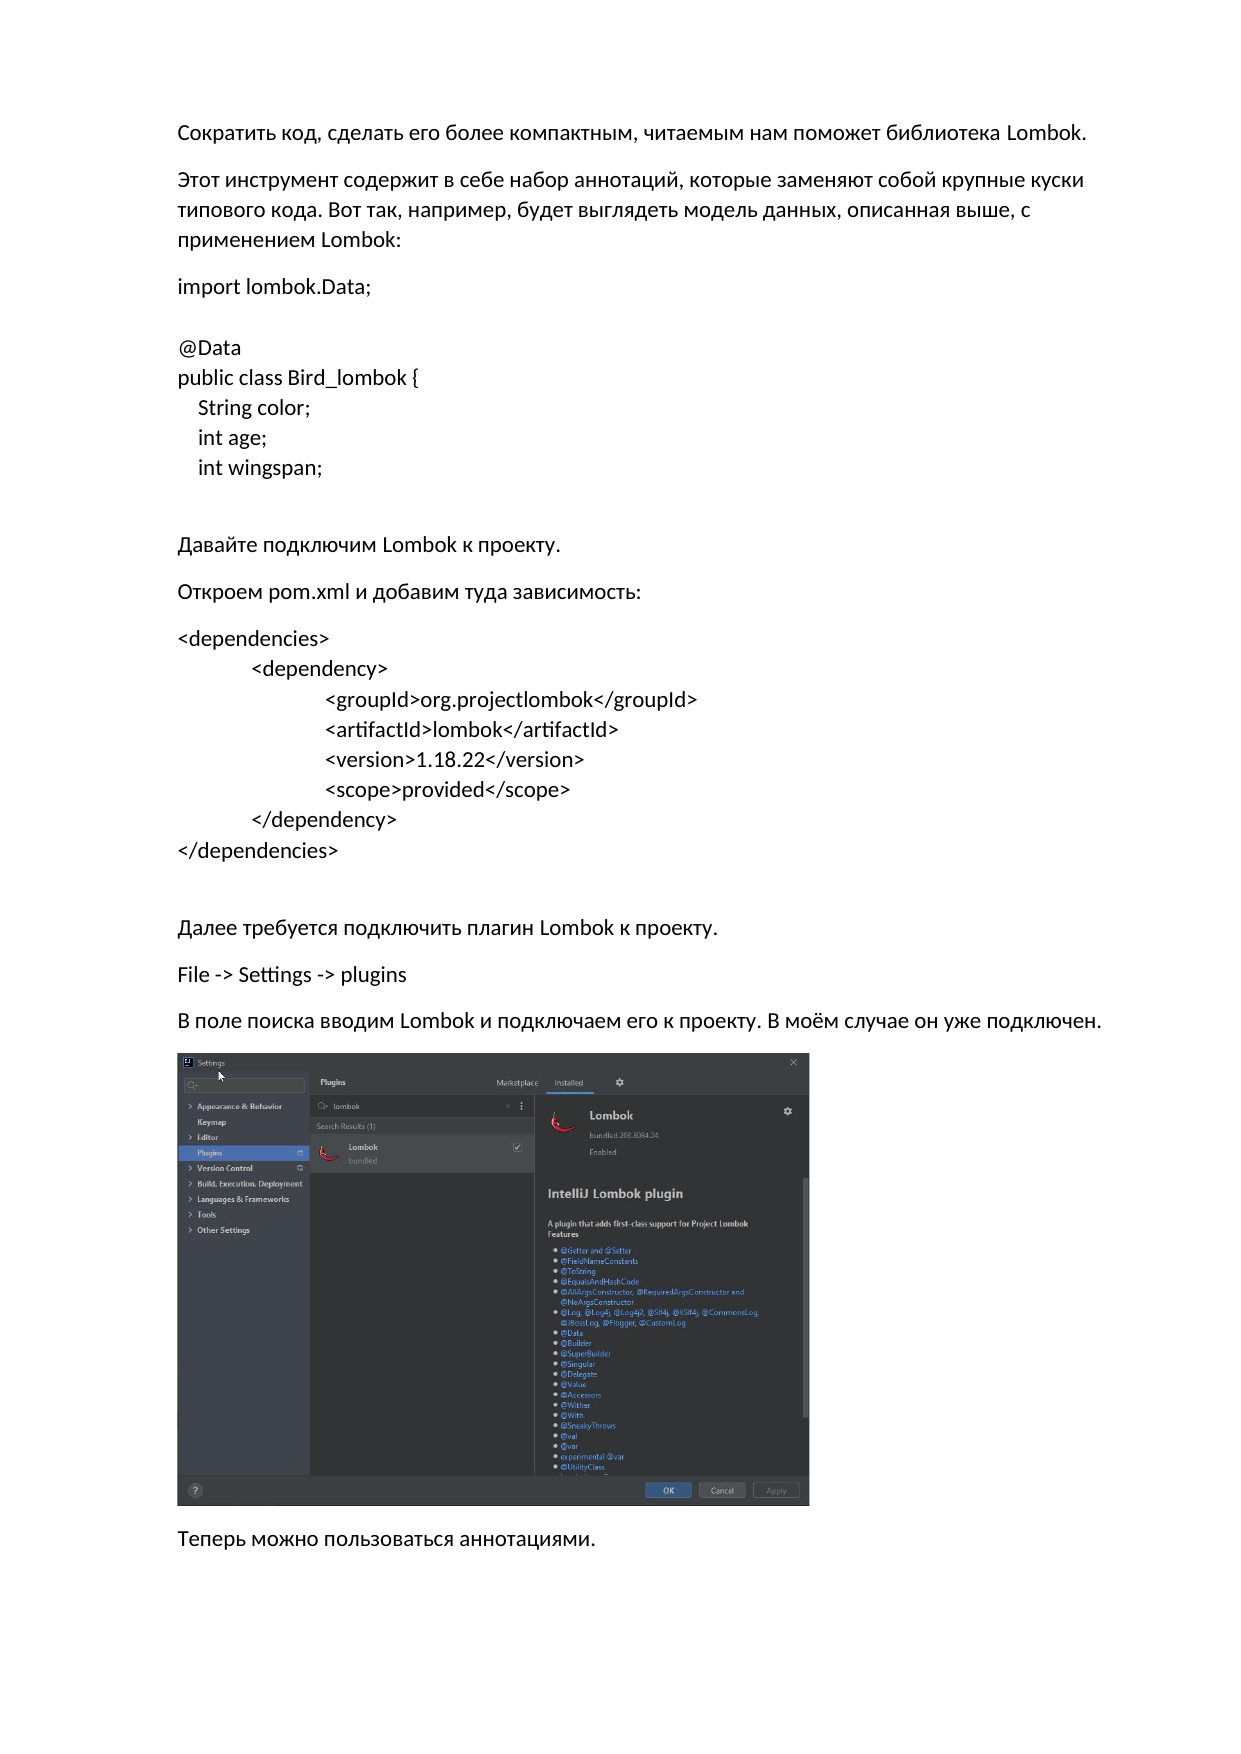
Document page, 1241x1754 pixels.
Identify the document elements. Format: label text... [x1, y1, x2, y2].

text В поле поиска вводим Lombok и подключаем его к проекту. В моём случае он уже подключен. [177, 1007, 1152, 1035]
text <dependency> [177, 654, 1152, 683]
text <version>1.18.22</version> [177, 745, 1152, 773]
text Откроем pom.xml и добавим туда зависимость: [177, 577, 1152, 606]
text public class Bird_lombok { [177, 363, 1152, 391]
text @Data [177, 333, 1152, 361]
text File -> Settings -> plugins [177, 960, 1152, 988]
text <dependencies> [177, 624, 1152, 652]
text import lombok.Data; [177, 272, 1152, 300]
text String color; [177, 393, 1152, 421]
text Сократить код, сделать его более компактным, читаемым нам поможет библиотека Lombok. [177, 118, 1152, 146]
text <groupId>org.projectlombok</groupId> [177, 685, 1152, 713]
text Теперь можно пользоваться аннотациями. [177, 1524, 1152, 1552]
text Давайте подключим Lombok к проекту. [177, 531, 1152, 559]
text <scope>provided</scope> [177, 775, 1152, 803]
text Этот инструмент содержит в себе набор аннотаций, которые заменяют собой крупные куски типового кода. Вот так, например, будет выглядеть модель данных, описанная выше, с применением Lombok: [177, 165, 1152, 253]
text <artifactId>lombok</artifactId> [177, 715, 1152, 743]
text </dependencies> [177, 836, 1152, 864]
text int wingspan; [177, 453, 1152, 482]
text </dependency> [177, 806, 1152, 834]
text Далее требуется подключить плагин Lombok к проекту. [177, 913, 1152, 941]
text int age; [177, 423, 1152, 451]
picture [177, 1053, 810, 1506]
